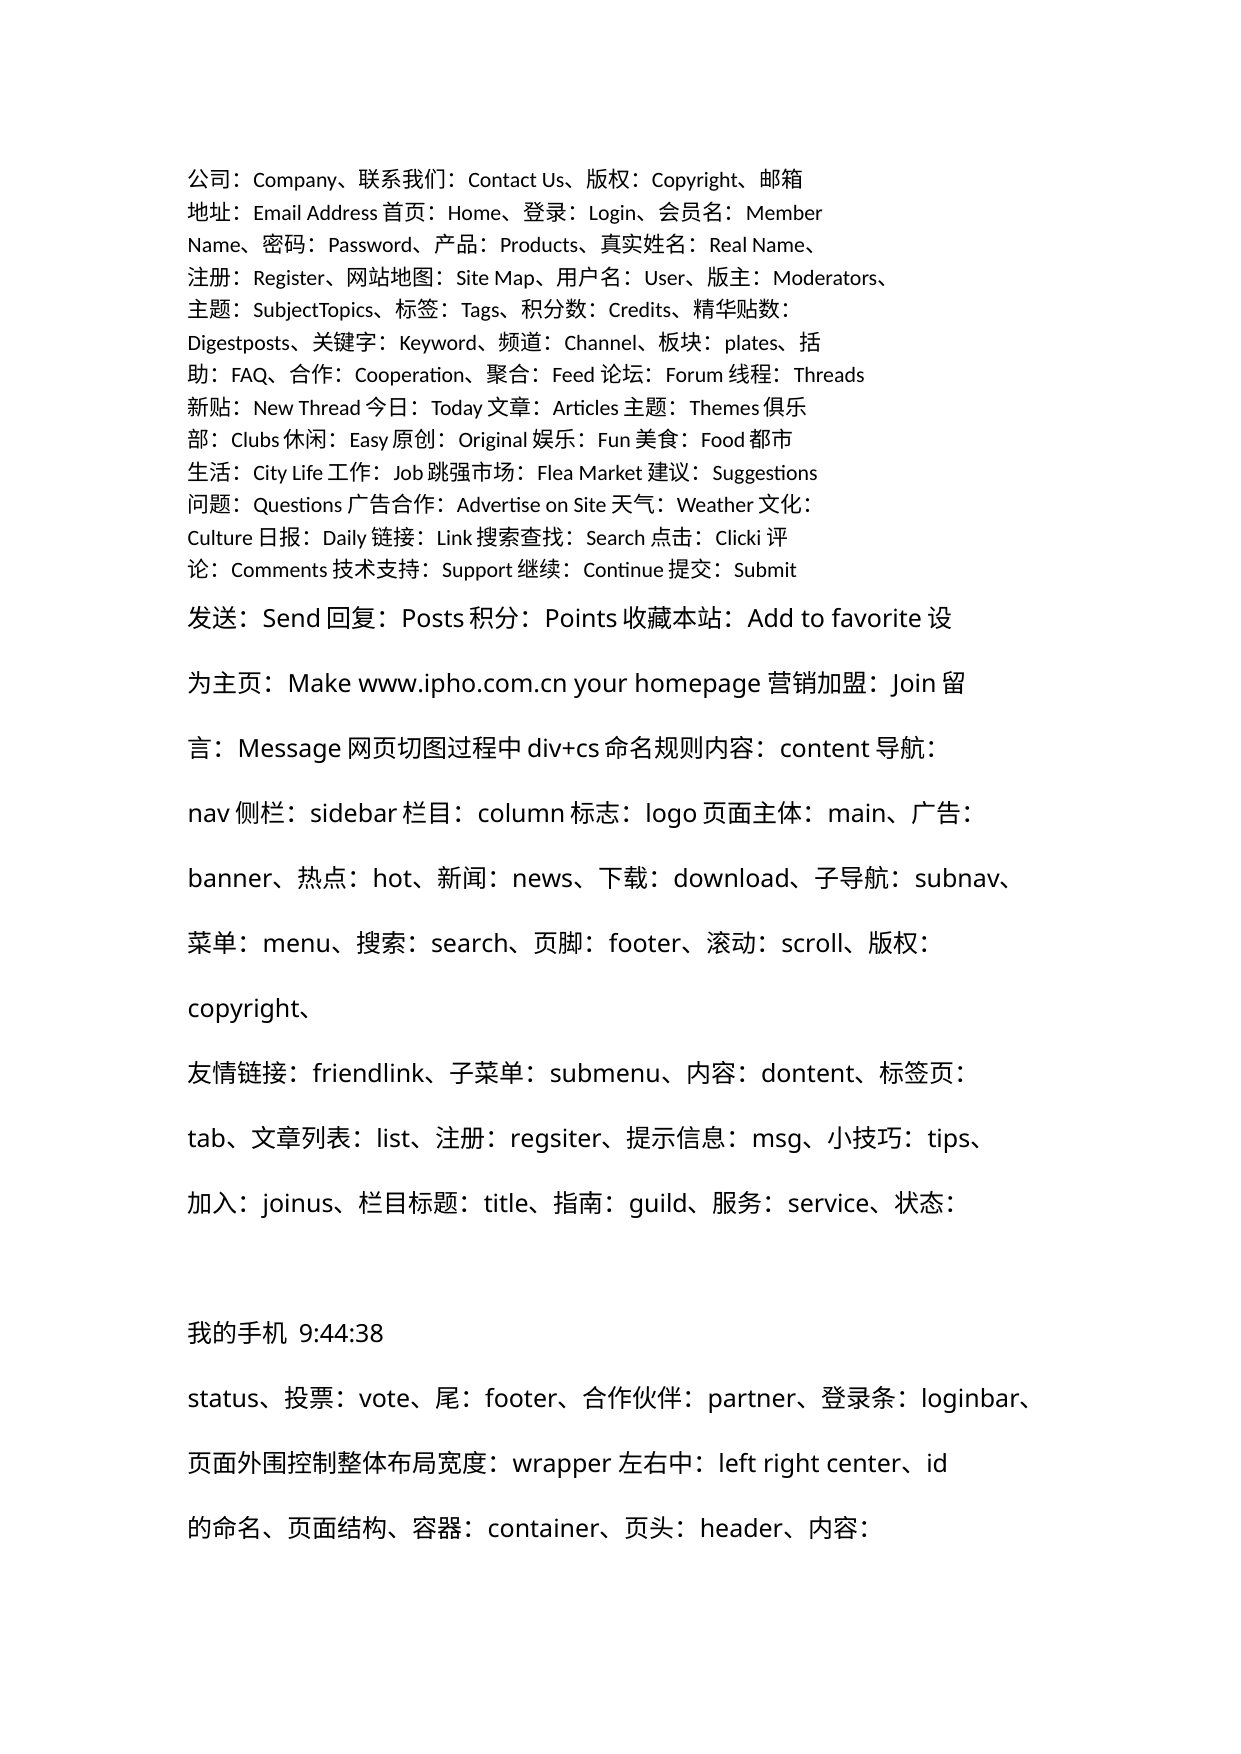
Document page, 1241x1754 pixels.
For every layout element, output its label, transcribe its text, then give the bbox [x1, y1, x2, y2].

text 地址：Email Address首页：Home、登录：Login、会员名：Member [187, 194, 1053, 227]
text Digestposts、关键字：Keyword、频道：Channel、板块：plates、括 [187, 324, 1053, 357]
text 新贴：New Thread今日：Today文章：Articles 主题：Themes俱乐 [187, 389, 1053, 422]
text 注册：Register、网站地图：Site Map、用户名：User、版主：Moderators、 [187, 259, 1053, 292]
text 公司：Company、联系我们：Contact Us、版权：Copyright、邮箱 [187, 162, 1053, 194]
text 生活：City Life工作：Job跳强市场：Flea Market建议：Suggestions [187, 454, 1053, 487]
text 部：Clubs休闲：Easy原创：Original娱乐：Fun美食：Food都市 [187, 422, 1053, 454]
text 问题：Questions 广告合作：Advertise on Site天气：Weather文化： [187, 487, 1053, 519]
text 助：FAQ、合作：Cooperation、聚合：Feed 论坛：Forum线程：Threads [187, 357, 1053, 389]
text 主题：SubjectTopics、标签：Tags、积分数：Credits、精华贴数： [187, 292, 1053, 324]
text Culture日报：Daily链接：Link搜索查找：Search点击：Clicki评 [187, 519, 1053, 552]
text Name、密码：Password、产品：Products、真实姓名：Real Name、 [187, 227, 1053, 259]
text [187, 584, 1053, 1559]
text 论：Comments 技术支持：Support 继续：Continue提交：Submit [187, 552, 1053, 584]
